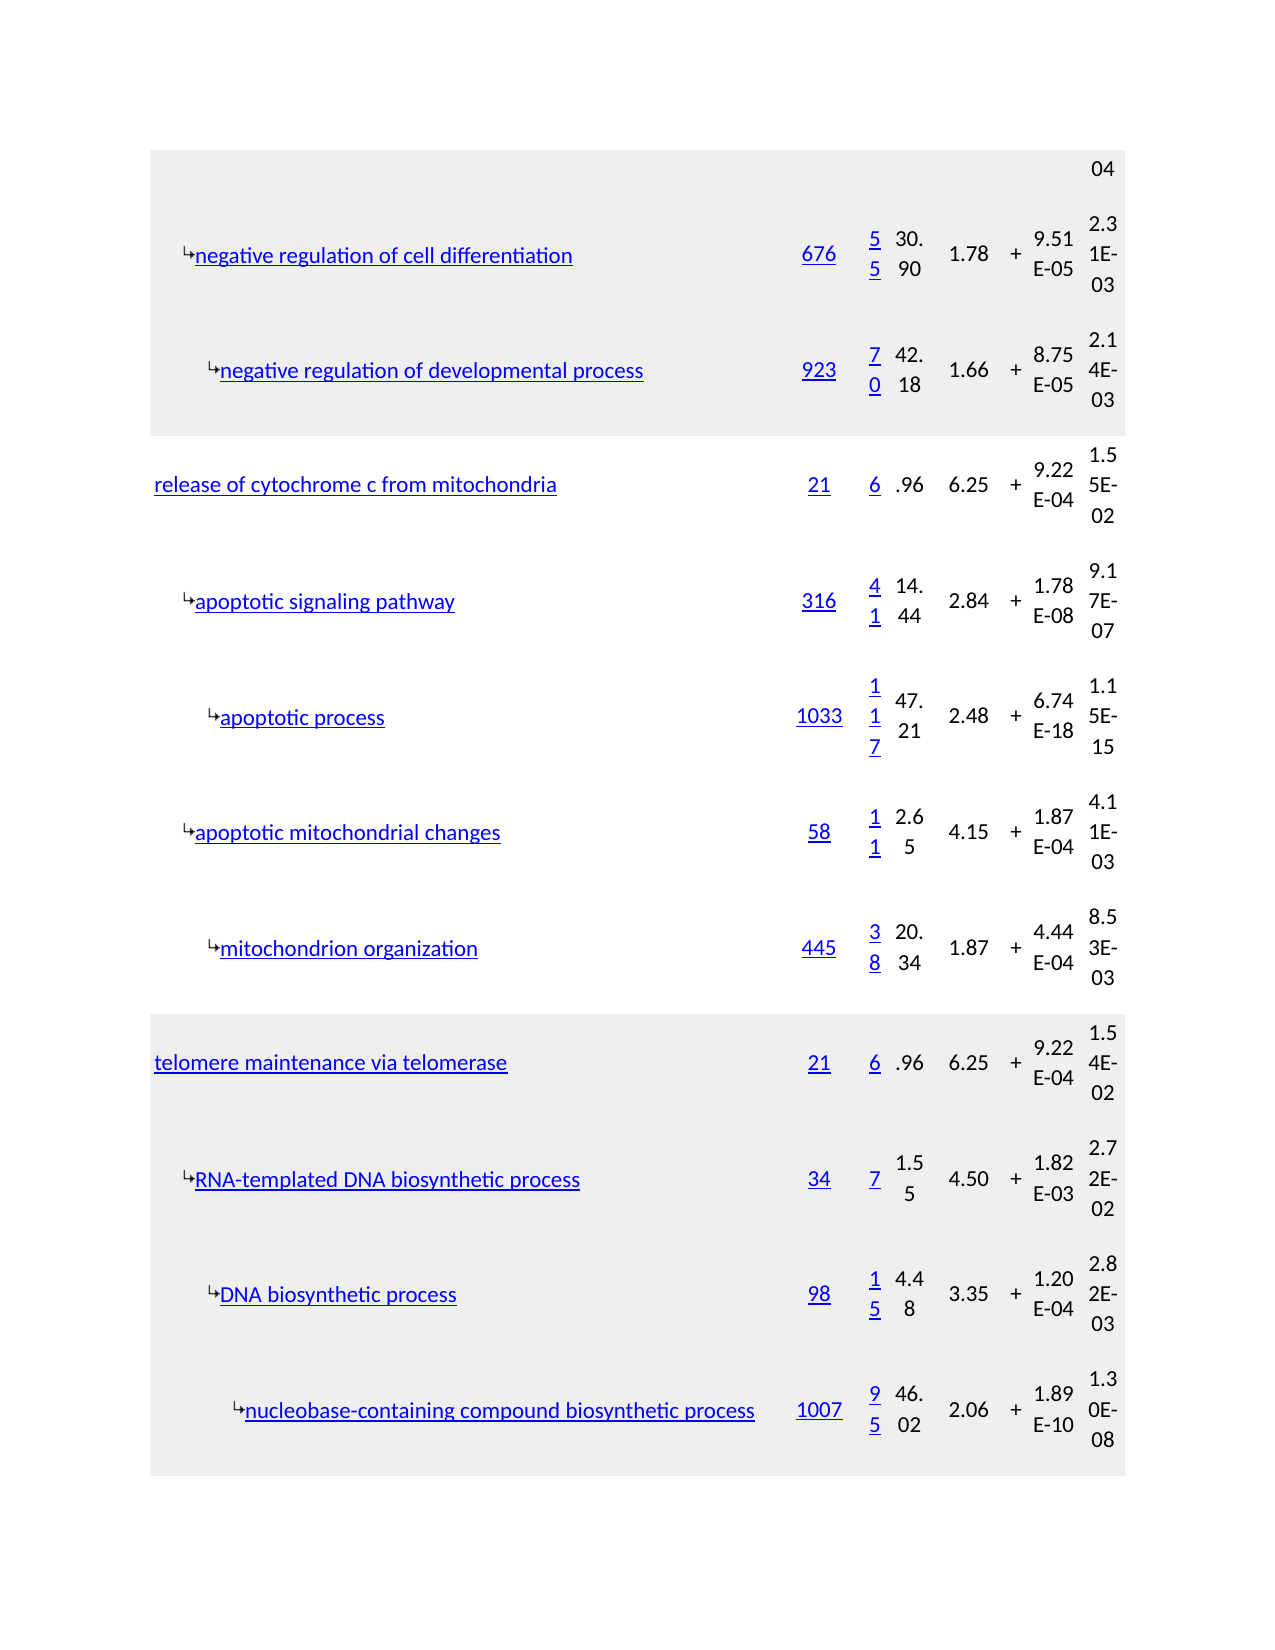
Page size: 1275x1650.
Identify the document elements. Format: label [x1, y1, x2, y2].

picture [154, 1393, 245, 1419]
picture [154, 1277, 220, 1303]
picture [154, 931, 220, 957]
picture [154, 238, 195, 264]
picture [154, 700, 220, 726]
picture [154, 815, 195, 841]
picture [154, 353, 220, 379]
picture [154, 1162, 195, 1188]
picture [154, 584, 195, 610]
